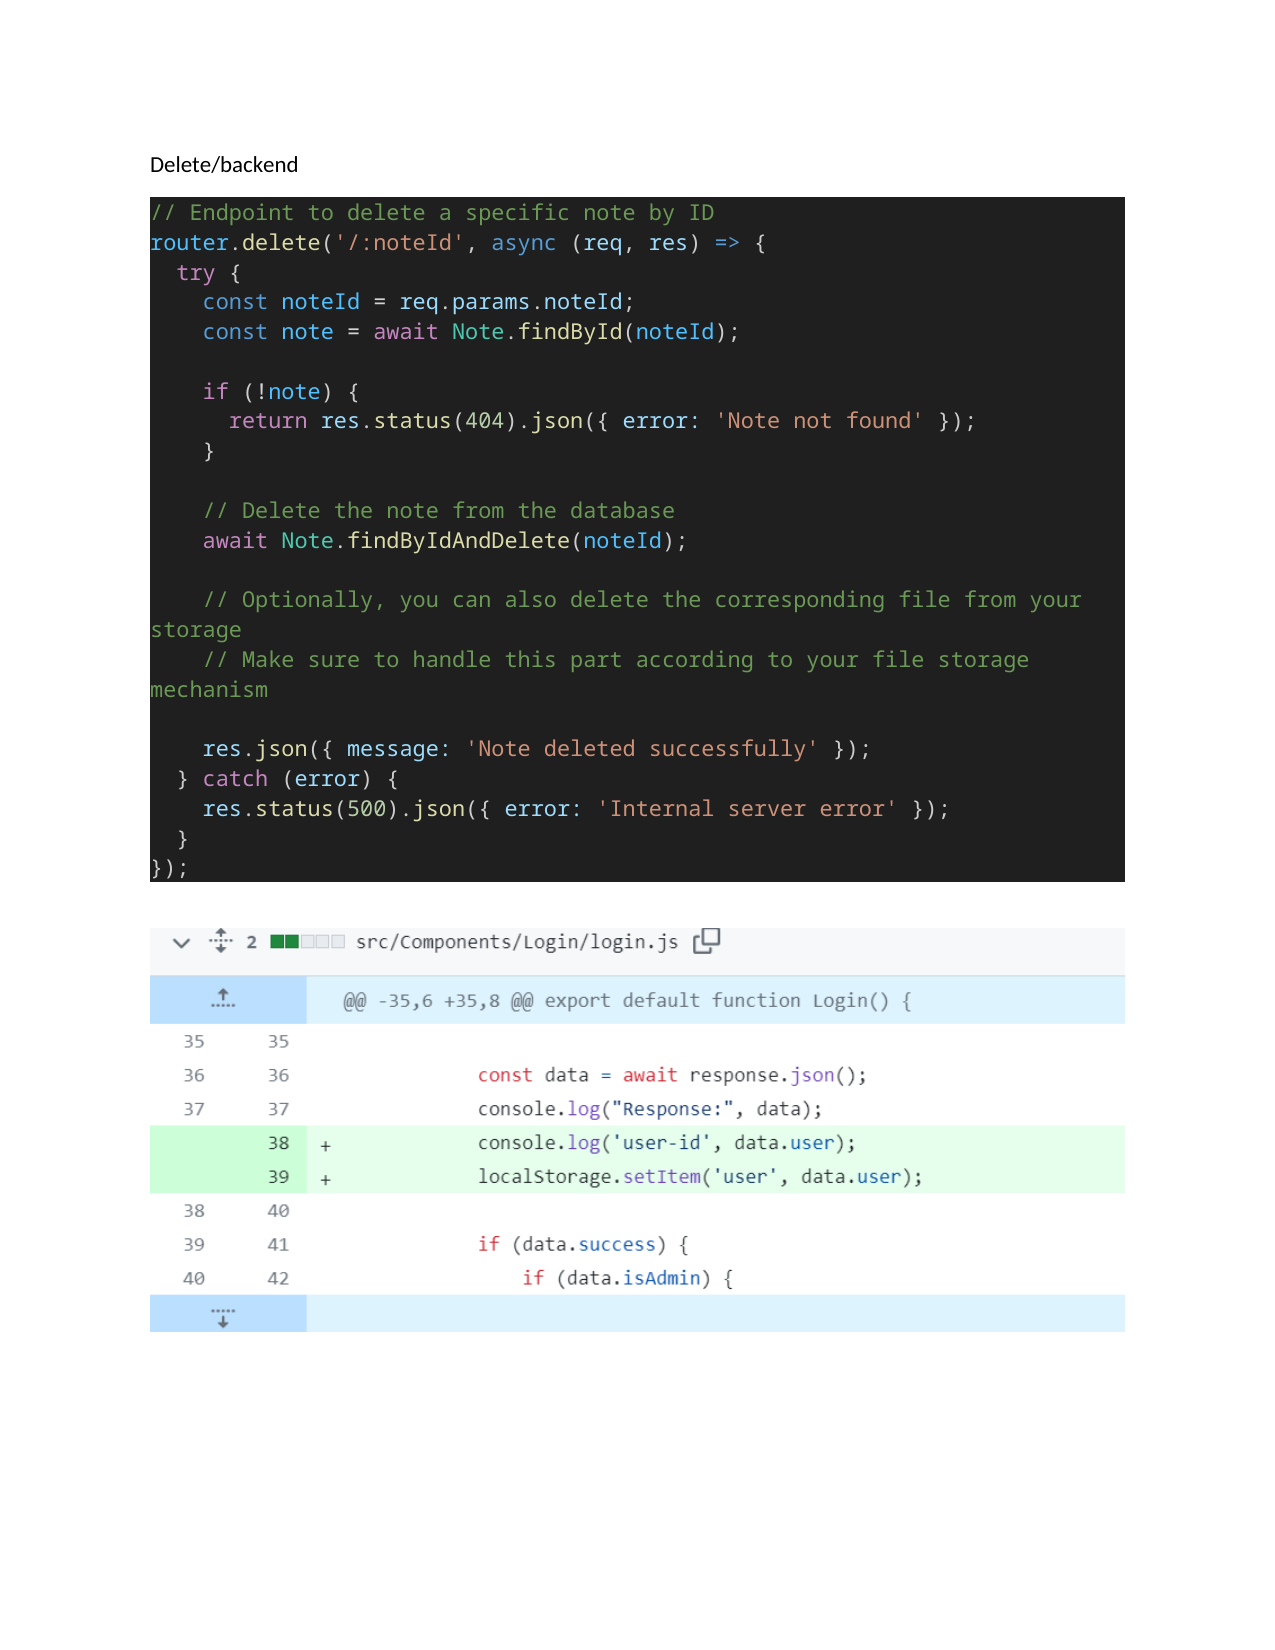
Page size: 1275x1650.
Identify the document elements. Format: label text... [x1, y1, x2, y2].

text await Note.findByIdAndDelete(noteId); [150, 524, 1125, 554]
text const note = await Note.findById(noteId); [150, 316, 1125, 346]
text // Make sure to handle this part according to your file storage mechanism [150, 644, 1125, 703]
picture [150, 928, 1125, 1332]
text const noteId = req.params.noteId; [150, 286, 1125, 316]
text try { [150, 256, 1125, 286]
text res.status(500).json({ error: 'Internal server error' }); [150, 793, 1125, 822]
text // Endpoint to delete a specific note by ID [150, 197, 1125, 227]
text // Delete the note from the database [150, 495, 1125, 524]
text return res.status(404).json({ error: 'Note not found' }); [150, 405, 1125, 435]
text router.delete('/:noteId', async (req, res) => { [150, 227, 1125, 256]
text } [150, 822, 1125, 852]
text } [150, 435, 1125, 465]
text Delete/backend [150, 150, 1125, 178]
text }); [150, 852, 1125, 882]
text } catch (error) { [150, 763, 1125, 793]
text if (!note) { [150, 376, 1125, 405]
text // Optionally, you can also delete the corresponding file from your storage [150, 584, 1125, 644]
text res.json({ message: 'Note deleted successfully' }); [150, 733, 1125, 763]
